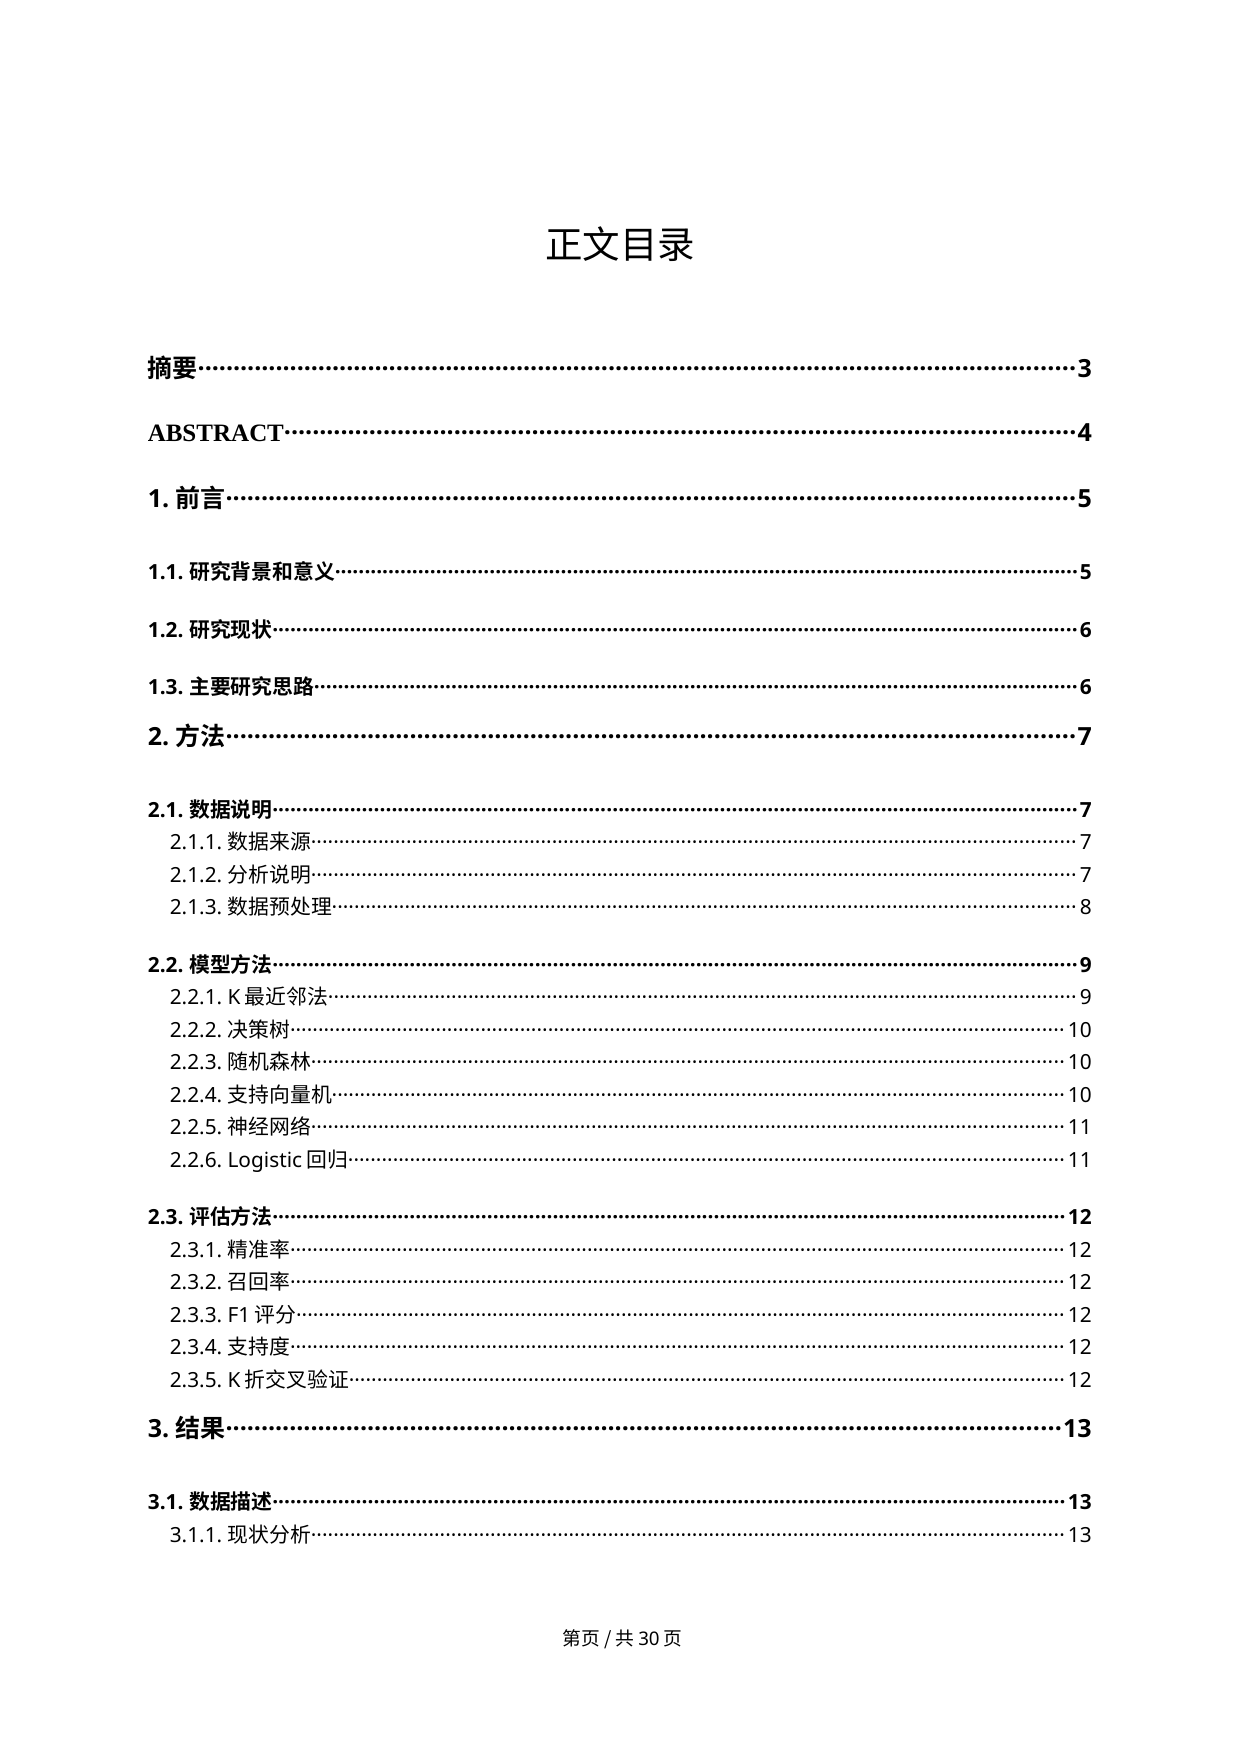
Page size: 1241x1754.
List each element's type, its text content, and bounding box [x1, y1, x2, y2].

text 1.2. 研究现状 6 [148, 612, 1092, 644]
text 3.1. 数据描述 13 [148, 1484, 1092, 1517]
text 2.2. 模型方法 9 [148, 947, 1092, 979]
text 2.3. 评估方法 12 [148, 1199, 1092, 1232]
text 2.3.3. F1评分 12 [169, 1297, 1092, 1329]
text 3. 结果 13 [148, 1394, 1092, 1459]
text 2.1. 数据说明 7 [148, 792, 1092, 824]
text 3.1.1. 现状分析 13 [169, 1517, 1092, 1549]
text 2.2.5. 神经网络 11 [169, 1109, 1092, 1142]
text 1.3. 主要研究思路 6 [148, 669, 1092, 702]
text 2.2.6. Logistic回归 11 [169, 1142, 1092, 1174]
list 正文目录 [148, 210, 1092, 275]
text 2.1.3. 数据预处理 8 [169, 889, 1092, 922]
text 2.1.1. 数据来源 7 [169, 824, 1092, 857]
text 2.3.2. 召回率 12 [169, 1264, 1092, 1297]
text 2.2.3. 随机森林 10 [169, 1044, 1092, 1077]
text 2.3.5. K折交叉验证 12 [169, 1362, 1092, 1394]
text 1.1. 研究背景和意义 5 [148, 554, 1092, 587]
text 2.3.1. 精准率 12 [169, 1232, 1092, 1264]
text Abstract 4 [148, 399, 1092, 464]
text 2.3.4. 支持度 12 [169, 1329, 1092, 1362]
text 2.2.4. 支持向量机 10 [169, 1077, 1092, 1109]
text 2.2.1. K最近邻法 9 [169, 979, 1092, 1012]
text 摘要 3 [148, 334, 1092, 399]
text 1. 前言 5 [148, 464, 1092, 529]
text 2.2.2. 决策树 10 [169, 1012, 1092, 1044]
text 2. 方法 7 [148, 702, 1092, 767]
text 2.1.2. 分析说明 7 [169, 857, 1092, 889]
